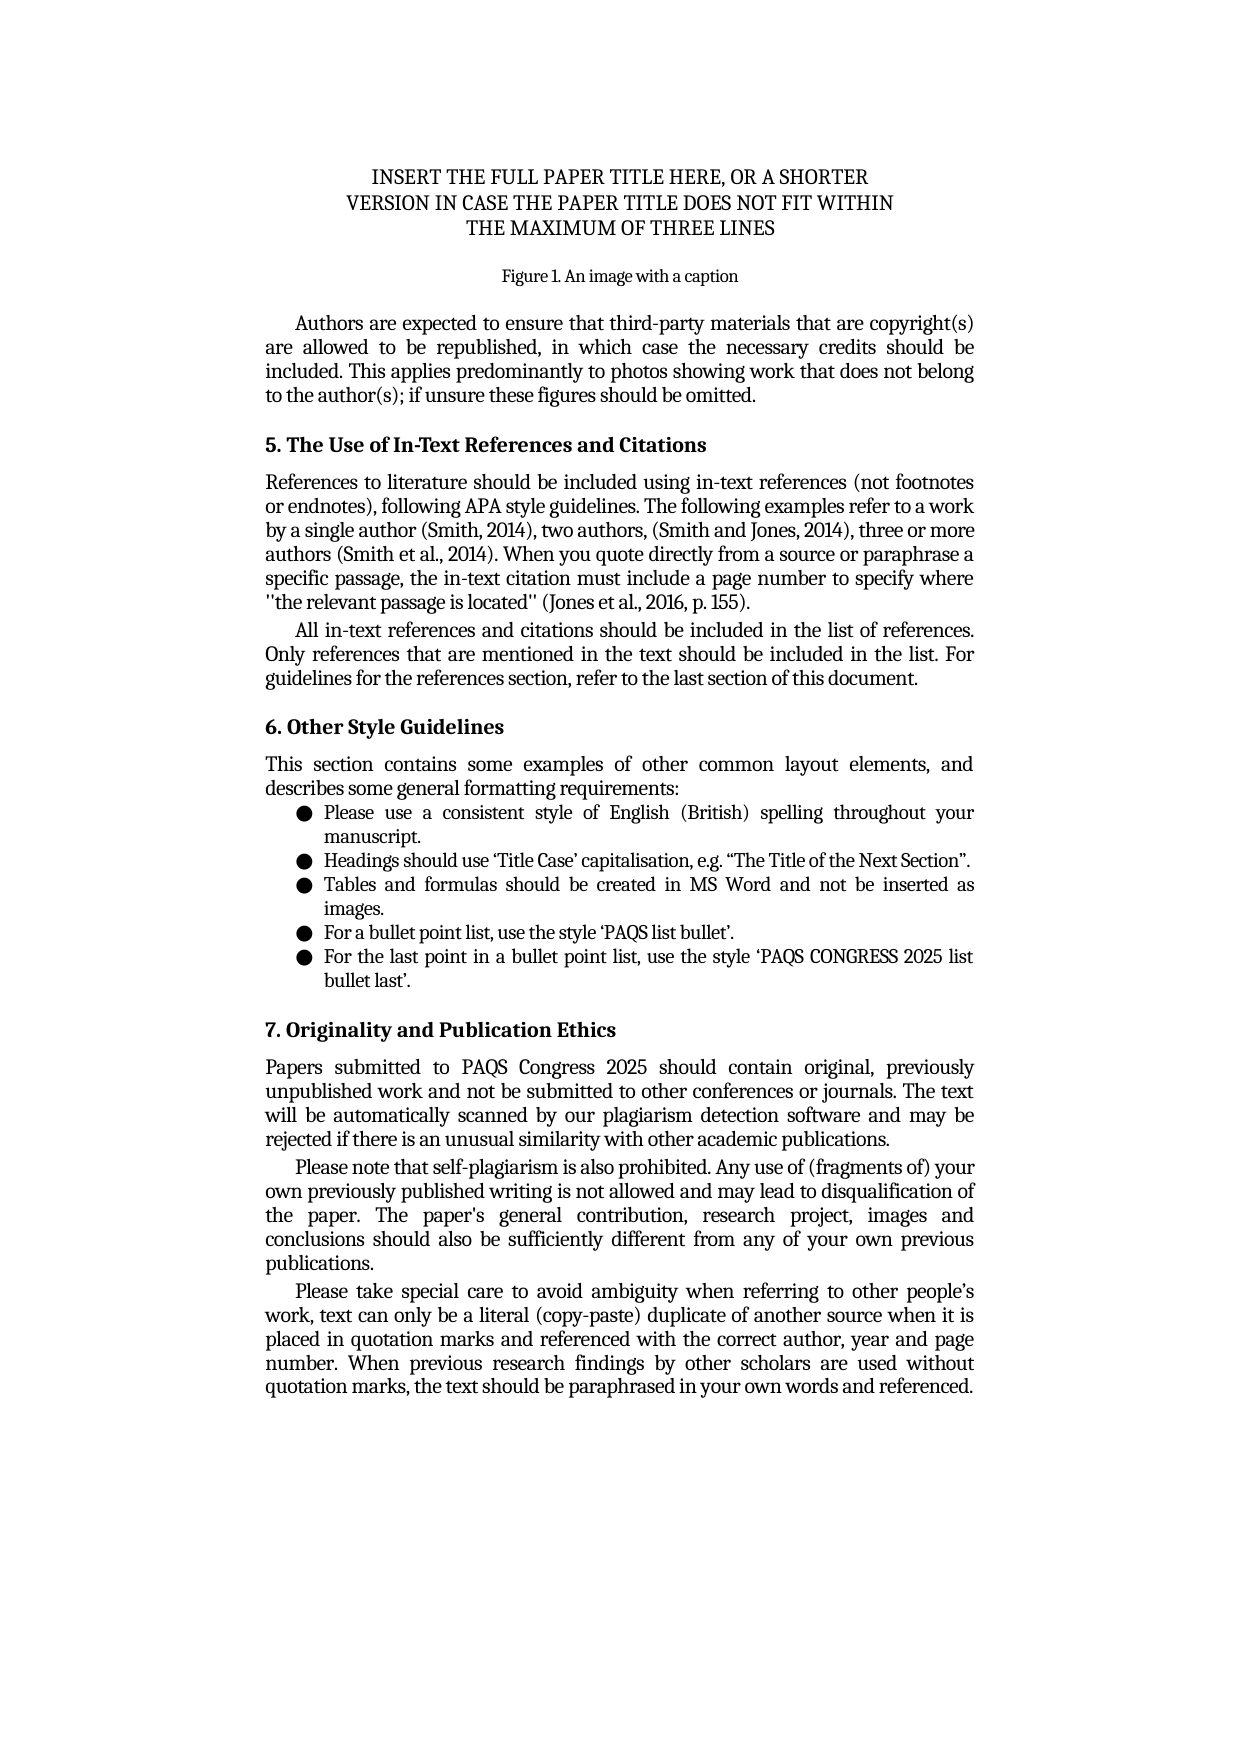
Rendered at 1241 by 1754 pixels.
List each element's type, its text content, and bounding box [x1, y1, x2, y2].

list Headings should use ‘Title Case’ capitalisation, e.g. “The Title of the Next Section”. [295, 848, 975, 872]
subtitle Other Style Guidelines [265, 715, 975, 740]
subtitle The Use of In-Text References and Citations [265, 432, 975, 458]
list Tables and formulas should be created in MS Word and not be inserted as images. [295, 872, 975, 920]
text All in-text references and citations should be included in the list of references. Only references that are mentioned in the text should be included in the list. For guidelines for the references section, refer to the last section of this document. [265, 618, 975, 690]
text Figure 1. An image with a caption [265, 266, 975, 287]
subtitle Originality and Publication Ethics [265, 1017, 975, 1042]
text This section contains some examples of other common layout elements, and describes some general formatting requirements: [265, 753, 975, 801]
text References to literature should be included using in-text references (not footnotes or endnotes), following APA style guidelines. The following examples refer to a work by a single author (Smith, 2014), two authors, (Smith and Jones, 2014), three or more authors (Smith et al., 2014). When you quote directly from a source or paraphrase a specific passage, the in-text citation must include a page number to specify where ''the relevant passage is located'' (Jones et al., 2016, p. 155). [265, 470, 975, 614]
list Please use a consistent style of English (British) spelling throughout your manuscript. [295, 801, 975, 848]
text Please take special care to avoid ambiguity when referring to other people’s work, text can only be a literal (copy-paste) duplicate of another source when it is placed in quotation marks and referenced with the correct author, year and page number. When previous research findings by other scholars are used without quotation marks, the text should be paraphrased in your own words and referenced. [265, 1279, 975, 1399]
list For the last point in a bullet point list, use the style ‘PAQS CONGRESS 2025 list bullet last’. [295, 944, 975, 992]
text Please note that self-plagiarism is also prohibited. Any use of (fragments of) your own previously published writing is not allowed and may lead to disqualification of the paper. The paper's general contribution, research project, images and conclusions should also be sufficiently different from any of your own previous publications. [265, 1155, 975, 1275]
text Papers submitted to PAQS Congress 2025 should contain original, previously unpublished work and not be submitted to other conferences or journals. The text will be automatically scanned by our plagiarism detection software and may be rejected if there is an unusual similarity with other academic publications. [265, 1055, 975, 1151]
list For a bullet point list, use the style ‘PAQS list bullet’. [295, 920, 975, 944]
text Authors are expected to ensure that third-party materials that are copyright(s) are allowed to be republished, in which case the necessary credits should be included. This applies predominantly to photos showing work that does not belong to the author(s); if unsure these figures should be omitted. [265, 312, 975, 407]
